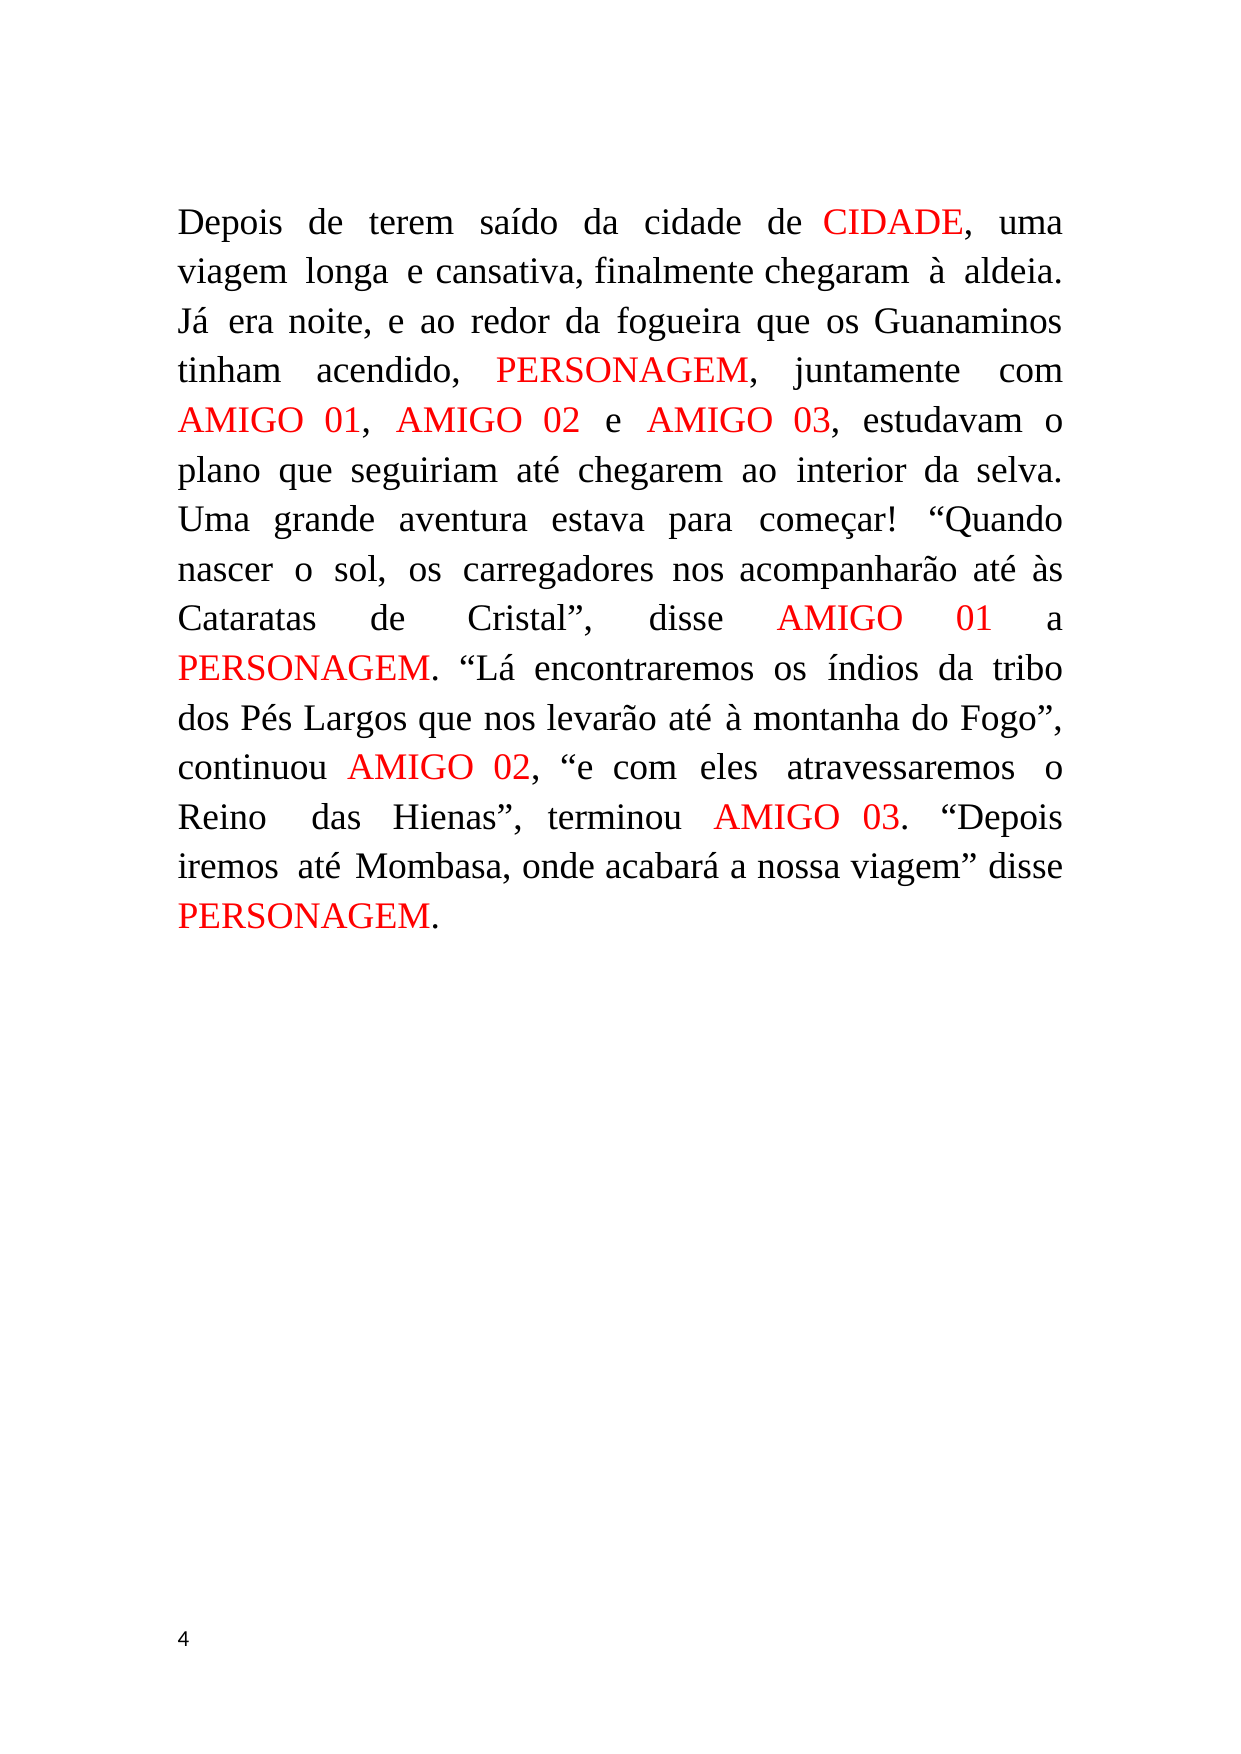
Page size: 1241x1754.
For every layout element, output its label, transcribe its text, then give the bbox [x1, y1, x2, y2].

text Depois de terem saído da cidade de CIDADE, uma viagem longa e cansativa, finalmente chegaram à aldeia. Já era noite, e ao redor da fogueira que os Guanaminos tinham acendido, PERSONAGEM, juntamente com AMIGO 01, AMIGO 02 e AMIGO 03, estudavam o plano que seguiriam até chegarem ao interior da selva. Uma grande aventura estava para começar! “Quando nascer o sol, os carregadores nos acompanharão até às Cataratas de Cristal”, disse AMIGO 01 a PERSONAGEM. “Lá encontraremos os índios da tribo dos Pés Largos que nos levarão até à montanha do Fogo”, continuou AMIGO 02, “e com eles atravessaremos o Reino das Hienas”, terminou AMIGO 03. “Depois iremos até Mombasa, onde acabará a nossa viagem” disse PERSONAGEM. [177, 199, 1063, 936]
